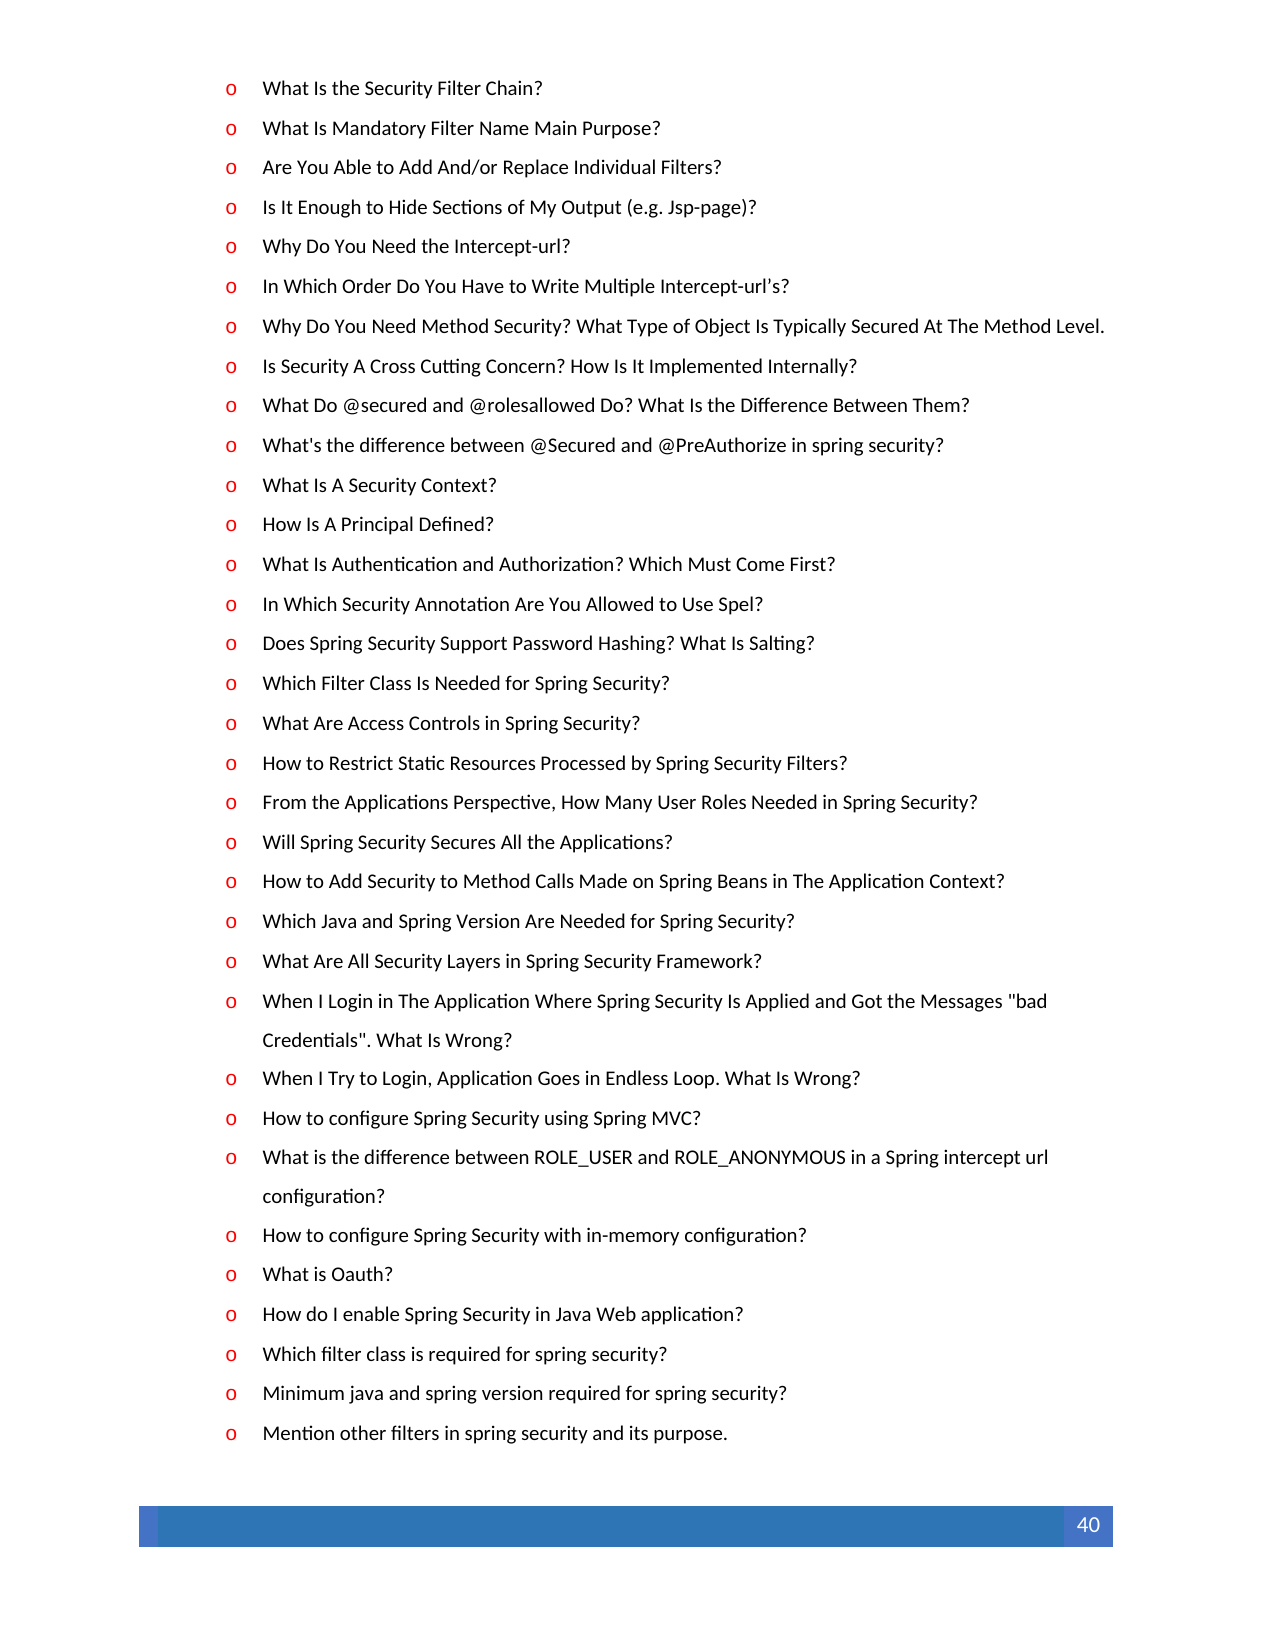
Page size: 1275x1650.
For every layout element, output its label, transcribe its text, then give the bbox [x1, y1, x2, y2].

list Are You Able to Add And/or Replace Individual Filters? [225, 154, 1125, 181]
list How Is A Principal Defined? [225, 512, 1125, 538]
list Which filter class is required for spring security? [225, 1341, 1125, 1367]
list Why Do You Need Method Security? What Type of Object Is Typically Secured At The Method Level. [225, 313, 1125, 339]
list Is It Enough to Hide Sections of My Output (e.g. Jsp-page)? [225, 194, 1125, 221]
list Does Spring Security Support Password Hashing? What Is Salting? [225, 631, 1125, 657]
list What Are All Security Layers in Spring Security Framework? [225, 948, 1125, 974]
list In Which Security Annotation Are You Allowed to Use Spel? [225, 591, 1125, 617]
list How do I enable Spring Security in Java Web application? [225, 1301, 1125, 1328]
list Why Do You Need the Intercept-url? [225, 234, 1125, 260]
list What's the difference between @Secured and @PreAuthorize in spring security? [225, 432, 1125, 459]
list Minimum java and spring version required for spring security? [225, 1381, 1125, 1407]
list What Is Authentication and Authorization? Which Must Come First? [225, 551, 1125, 578]
list What Are Access Controls in Spring Security? [225, 710, 1125, 736]
list Is Security A Cross Cutting Concern? How Is It Implemented Internally? [225, 353, 1125, 379]
list When I Login in The Application Where Spring Security Is Applied and Got the Messages "bad Credentials". What Is Wrong? [225, 988, 1125, 1052]
list Which Filter Class Is Needed for Spring Security? [225, 670, 1125, 697]
list How to Add Security to Method Calls Made on Spring Beans in The Application Context? [225, 869, 1125, 895]
list What is Oauth? [225, 1261, 1125, 1288]
list How to configure Spring Security with in-memory configuration? [225, 1222, 1125, 1248]
list What is the difference between ROLE_USER and ROLE_ANONYMOUS in a Spring intercept url configuration? [225, 1144, 1125, 1209]
list What Do @secured and @rolesallowed Do? What Is the Difference Between Them? [225, 392, 1125, 419]
list Which Java and Spring Version Are Needed for Spring Security? [225, 908, 1125, 935]
list From the Applications Perspective, How Many User Roles Needed in Spring Security? [225, 789, 1125, 816]
list What Is the Security Filter Chain? [225, 75, 1125, 101]
list When I Try to Login, Application Goes in Endless Loop. What Is Wrong? [225, 1065, 1125, 1092]
list In Which Order Do You Have to Write Multiple Intercept-url’s? [225, 273, 1125, 300]
list How to Restrict Static Resources Processed by Spring Security Filters? [225, 750, 1125, 776]
list What Is A Security Context? [225, 472, 1125, 498]
list Will Spring Security Secures All the Applications? [225, 829, 1125, 856]
list What Is Mandatory Filter Name Main Purpose? [225, 115, 1125, 141]
list Mention other filters in spring security and its purpose. [225, 1420, 1125, 1447]
list How to configure Spring Security using Spring MVC? [225, 1105, 1125, 1131]
